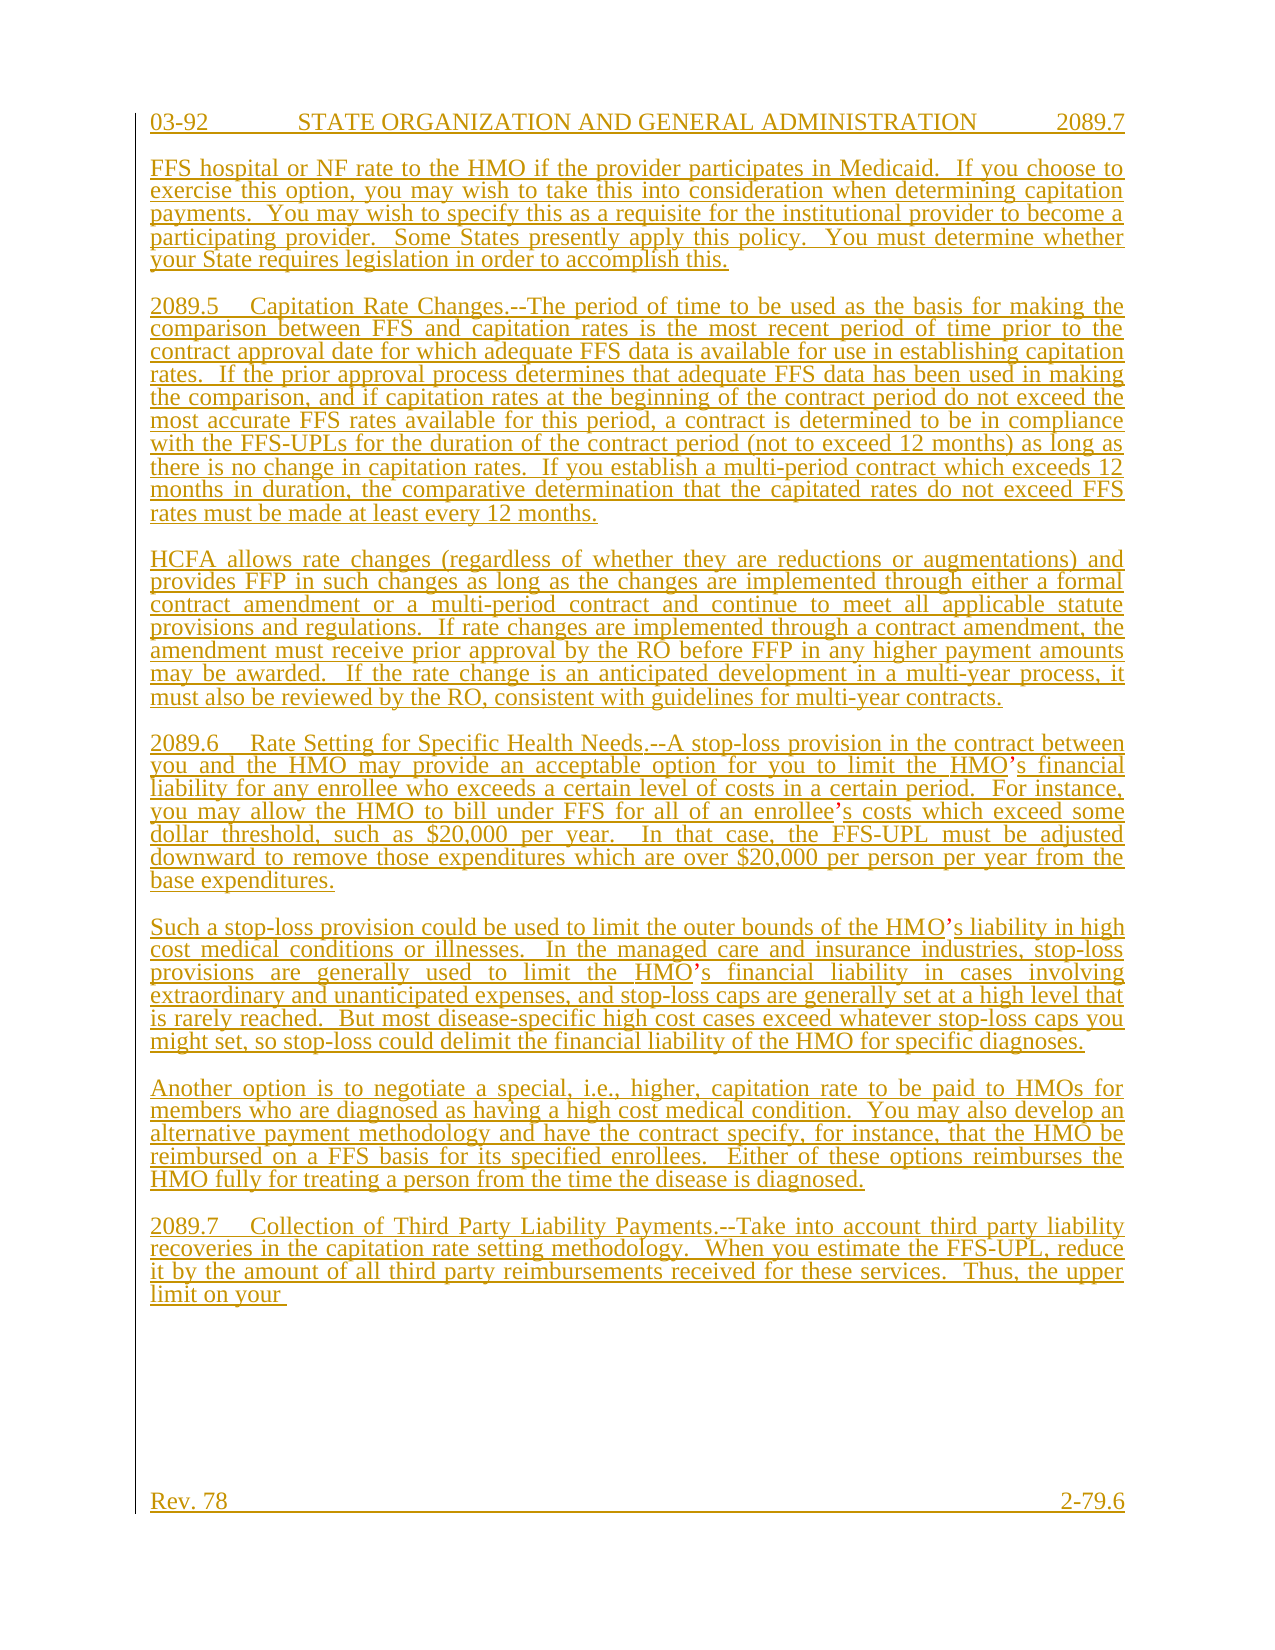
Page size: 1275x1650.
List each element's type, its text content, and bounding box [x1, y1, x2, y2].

text ’’ [150, 754, 1125, 844]
text ’’ [150, 733, 1125, 753]
text ’’ [150, 869, 1125, 894]
text ’’ [150, 1030, 1125, 1055]
text ’’ [150, 846, 1125, 867]
text ’’ [150, 917, 1125, 1028]
